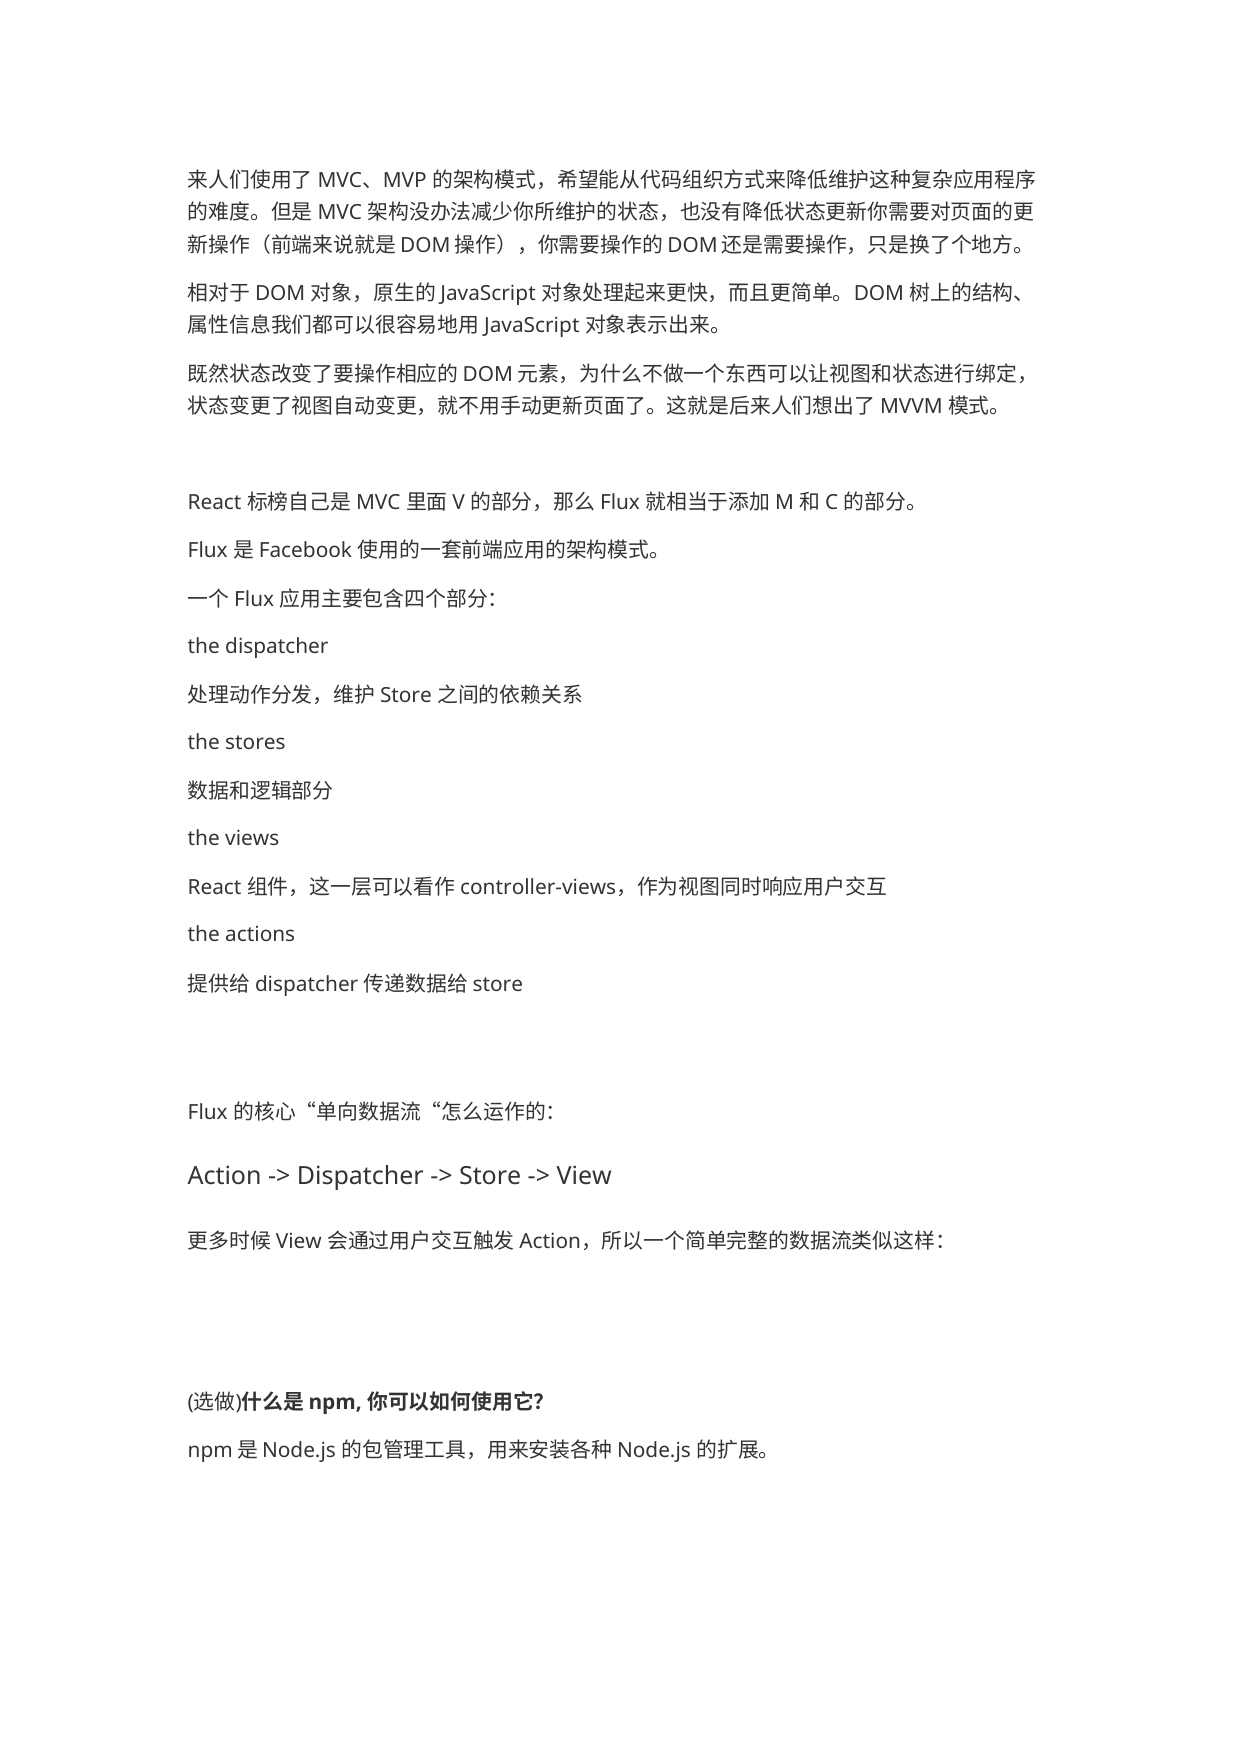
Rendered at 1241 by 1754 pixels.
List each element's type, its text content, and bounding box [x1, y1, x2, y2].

text 一个 Flux 应用主要包含四个部分： [187, 581, 1053, 613]
text 既然状态改变了要操作相应的DOM元素，为什么不做一个东西可以让视图和状态进行绑定，状态变更了视图自动变更，就不用手动更新页面了。这就是后来人们想出了 MVVM 模式。 [187, 356, 1053, 421]
text 数据和逻辑部分 [187, 773, 1053, 806]
text Flux 是 Facebook 使用的一套前端应用的架构模式。 [187, 533, 1053, 565]
text the dispatcher [187, 629, 1053, 661]
text npm是Node.js 的包管理工具，用来安装各种 Node.js 的扩展。 [187, 1433, 1053, 1465]
text Action -> Dispatcher -> Store -> View [187, 1143, 1053, 1208]
text React 标榜自己是 MVC 里面 V 的部分，那么 Flux 就相当于添加 M 和 C 的部分。 [187, 484, 1053, 517]
text the views [187, 821, 1053, 854]
text React 组件，这一层可以看作 controller-views，作为视图同时响应用户交互 [187, 869, 1053, 902]
text 提供给 dispatcher 传递数据给 store [187, 966, 1053, 998]
text (选做)什么是npm, 你可以如何使用它？ [187, 1384, 1053, 1417]
text 更多时候 View 会通过用户交互触发 Action，所以一个简单完整的数据流类似这样： [187, 1223, 1053, 1256]
text 来人们使用了 MVC、MVP 的架构模式，希望能从代码组织方式来降低维护这种复杂应用程序的难度。但是 MVC 架构没办法减少你所维护的状态，也没有降低状态更新你需要对页面的更新操作（前端来说就是DOM操作），你需要操作的DOM还是需要操作，只是换了个地方。 [187, 162, 1053, 259]
text 处理动作分发，维护 Store 之间的依赖关系 [187, 677, 1053, 709]
text the actions [187, 918, 1053, 950]
text 相对于 DOM 对象，原生的 JavaScript 对象处理起来更快，而且更简单。DOM 树上的结构、属性信息我们都可以很容易地用 JavaScript 对象表示出来。 [187, 275, 1053, 340]
text the stores [187, 725, 1053, 758]
text Flux 的核心“单向数据流“怎么运作的： [187, 1094, 1053, 1127]
